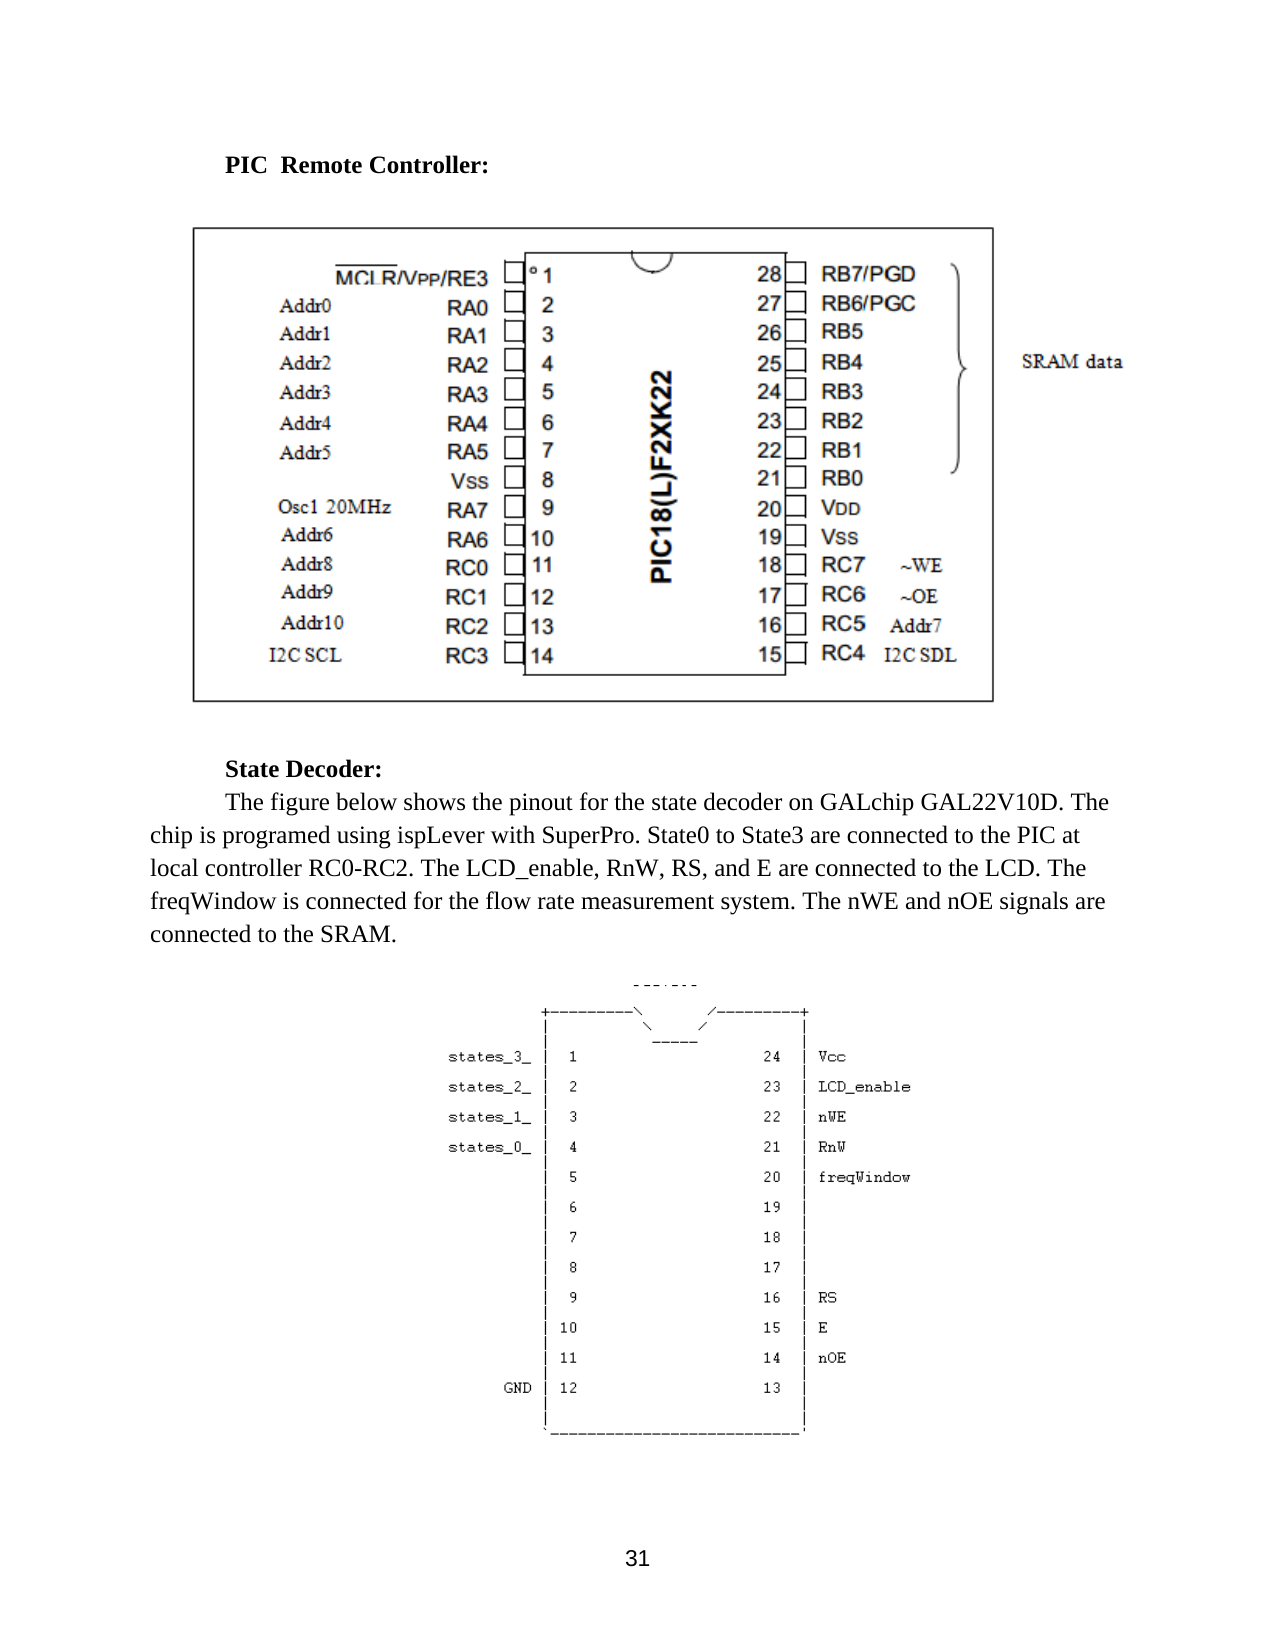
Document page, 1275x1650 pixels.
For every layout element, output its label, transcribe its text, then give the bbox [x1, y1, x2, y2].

text The figure below shows the pinout for the state decoder on GALchip GAL22V10D. The chip is programed using ispLever with SuperPro. State0 to State3 are connected to the PIC at local controller RC0-RC2. The LCD_enable, RnW, RS, and E are connected to the LCD. The freqWindow is connected for the flow rate measurement system. The nWE and nOE signals are connected to the SRAM. [150, 787, 1125, 948]
picture [419, 985, 931, 1444]
picture [159, 206, 1135, 727]
text PIC Remote Controller: [150, 150, 1125, 179]
